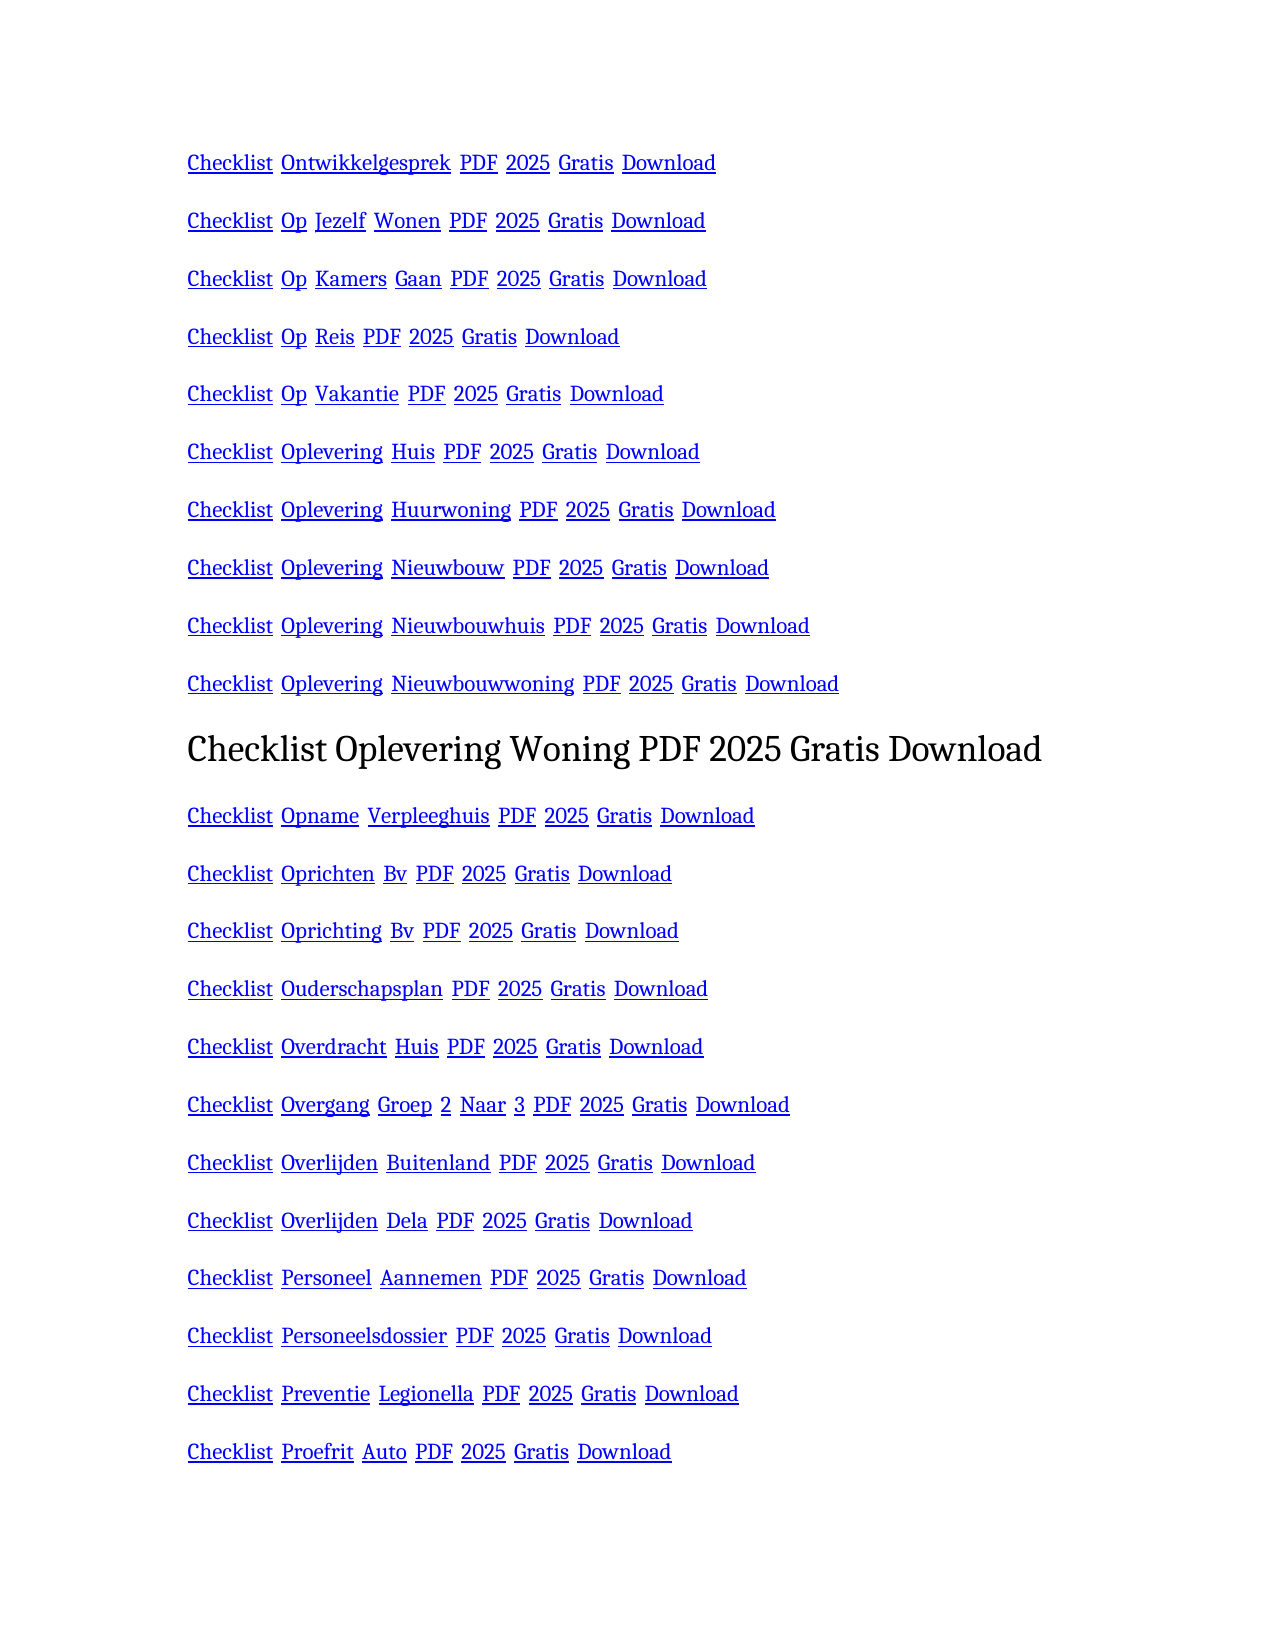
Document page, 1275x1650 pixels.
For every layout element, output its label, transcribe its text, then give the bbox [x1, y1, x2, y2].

text Checklist Oplevering Nieuwbouwwoning PDF 2025 Gratis Download [187, 670, 1087, 697]
text Checklist Oplevering Huis PDF 2025 Gratis Download [187, 439, 1087, 465]
text Checklist Proefrit Auto PDF 2025 Gratis Download [187, 1439, 1087, 1465]
text Checklist Op Jezelf Wonen PDF 2025 Gratis Download [187, 208, 1087, 234]
text Checklist Overlijden Dela PDF 2025 Gratis Download [187, 1207, 1087, 1234]
text Checklist Oplevering Woning PDF 2025 Gratis Download [187, 728, 1087, 771]
text Checklist Overdracht Huis PDF 2025 Gratis Download [187, 1034, 1087, 1060]
text Checklist Personeel Aannemen PDF 2025 Gratis Download [187, 1265, 1087, 1292]
text Checklist Op Vakantie PDF 2025 Gratis Download [187, 381, 1087, 408]
text Checklist Op Reis PDF 2025 Gratis Download [187, 323, 1087, 350]
text Checklist Personeelsdossier PDF 2025 Gratis Download [187, 1323, 1087, 1349]
text Checklist Oplevering Nieuwbouwhuis PDF 2025 Gratis Download [187, 612, 1087, 639]
text Checklist Opname Verpleeghuis PDF 2025 Gratis Download [187, 803, 1087, 829]
text Checklist Op Kamers Gaan PDF 2025 Gratis Download [187, 266, 1087, 292]
text Checklist Preventie Legionella PDF 2025 Gratis Download [187, 1381, 1087, 1407]
text Checklist Oplevering Nieuwbouw PDF 2025 Gratis Download [187, 555, 1087, 581]
text Checklist Overgang Groep 2 Naar 3 PDF 2025 Gratis Download [187, 1092, 1087, 1118]
text Checklist Ontwikkelgesprek PDF 2025 Gratis Download [187, 150, 1087, 176]
text Checklist Ouderschapsplan PDF 2025 Gratis Download [187, 976, 1087, 1002]
text Checklist Oprichting Bv PDF 2025 Gratis Download [187, 918, 1087, 945]
text Checklist Oplevering Huurwoning PDF 2025 Gratis Download [187, 497, 1087, 523]
text Checklist Oprichten Bv PDF 2025 Gratis Download [187, 861, 1087, 887]
text Checklist Overlijden Buitenland PDF 2025 Gratis Download [187, 1149, 1087, 1176]
